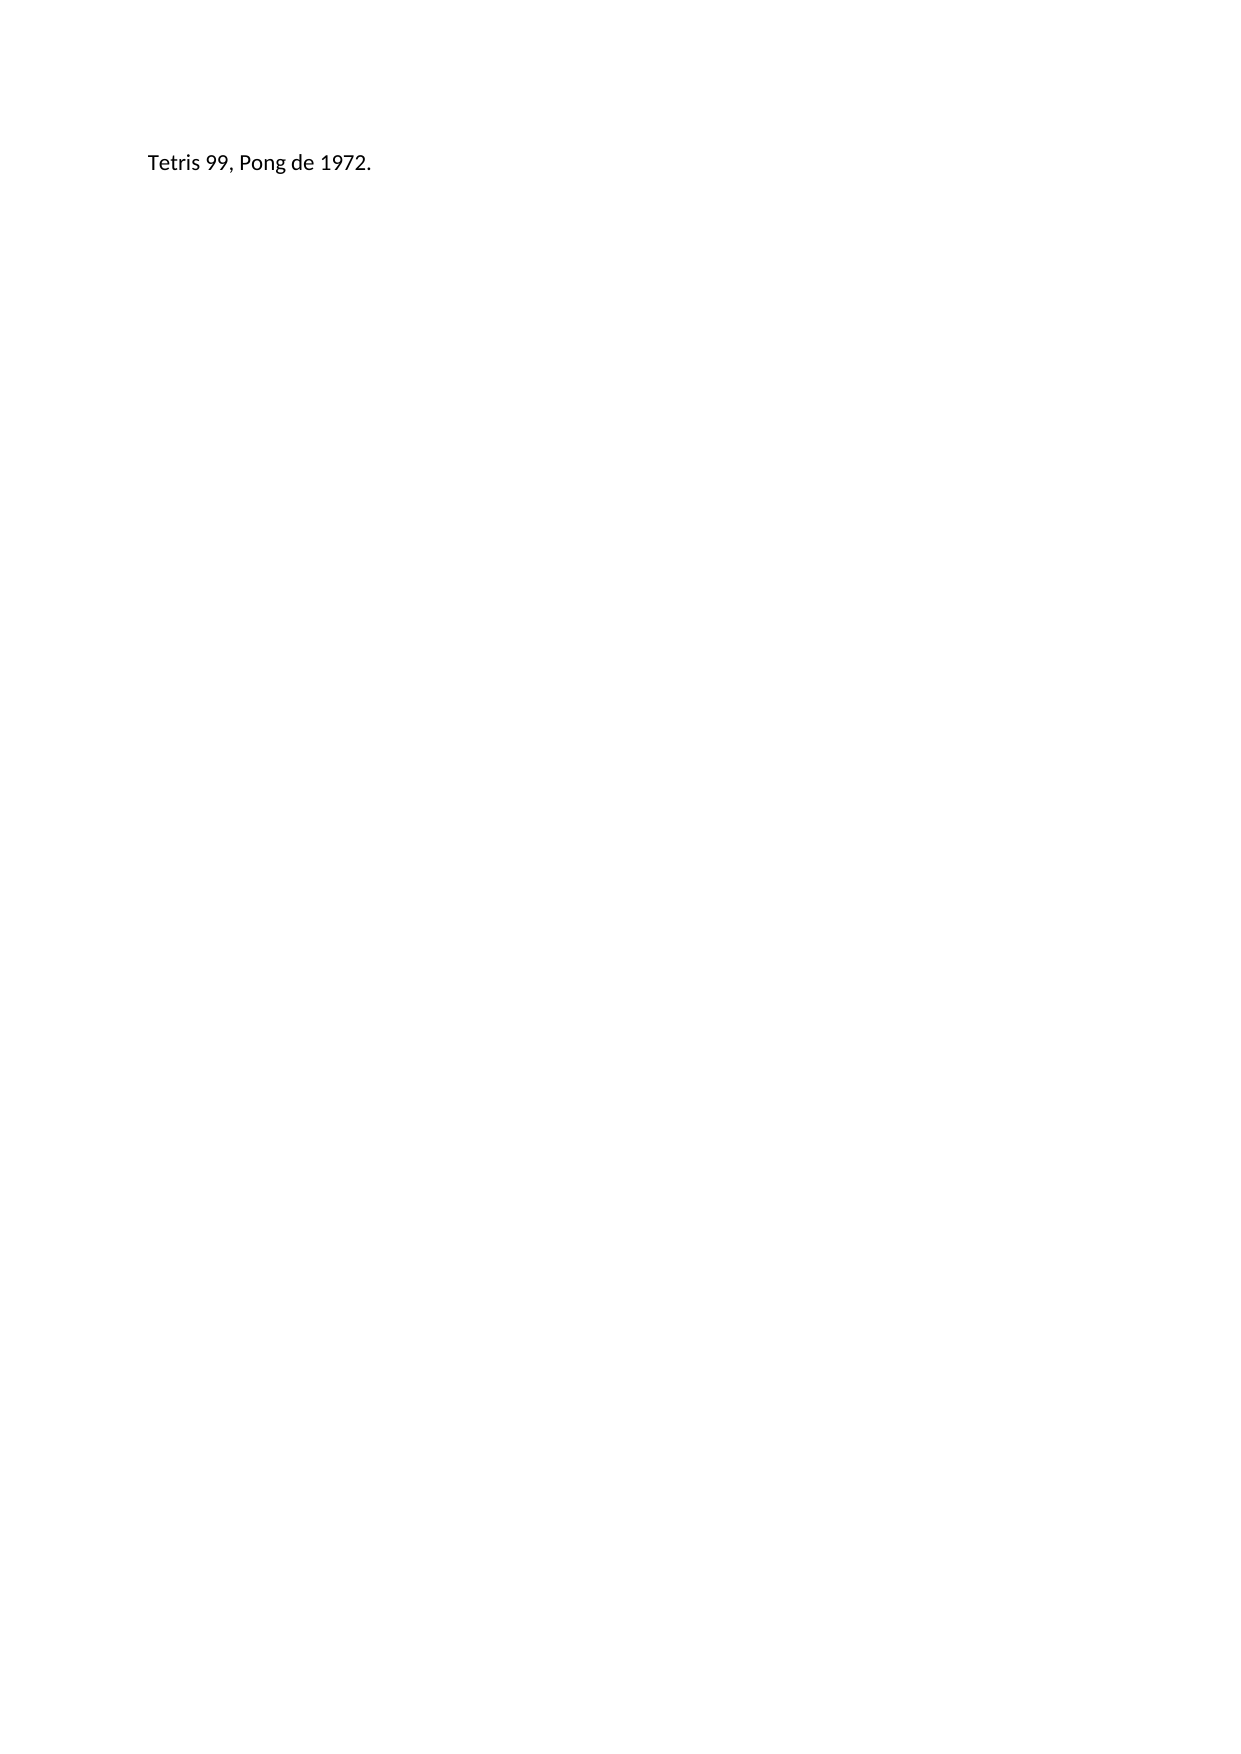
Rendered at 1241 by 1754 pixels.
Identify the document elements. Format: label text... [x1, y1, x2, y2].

text Tetris 99, Pong de 1972. [148, 148, 1093, 176]
